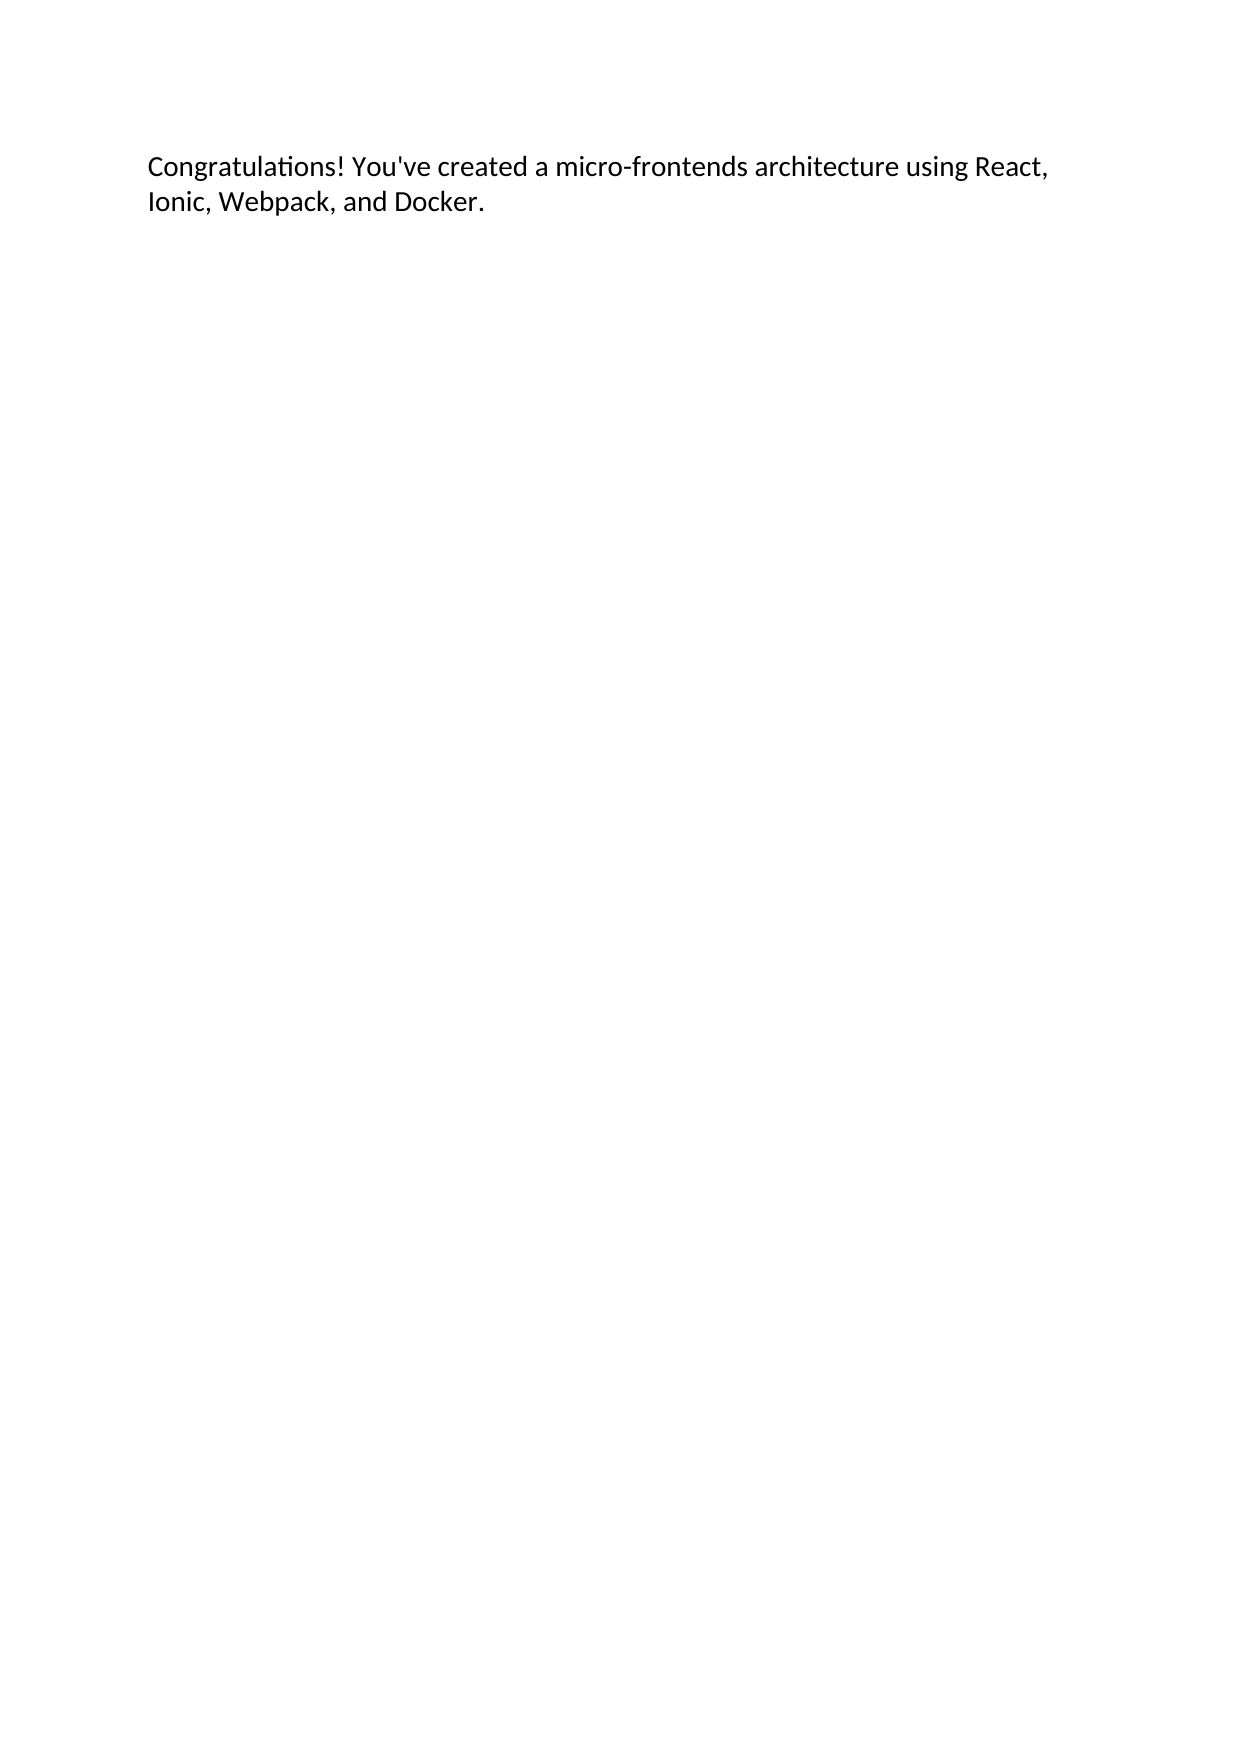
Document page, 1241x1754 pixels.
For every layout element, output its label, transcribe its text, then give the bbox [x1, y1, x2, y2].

text Congratulations! You've created a micro-frontends architecture using React, Ionic, Webpack, and Docker. [148, 148, 1093, 219]
